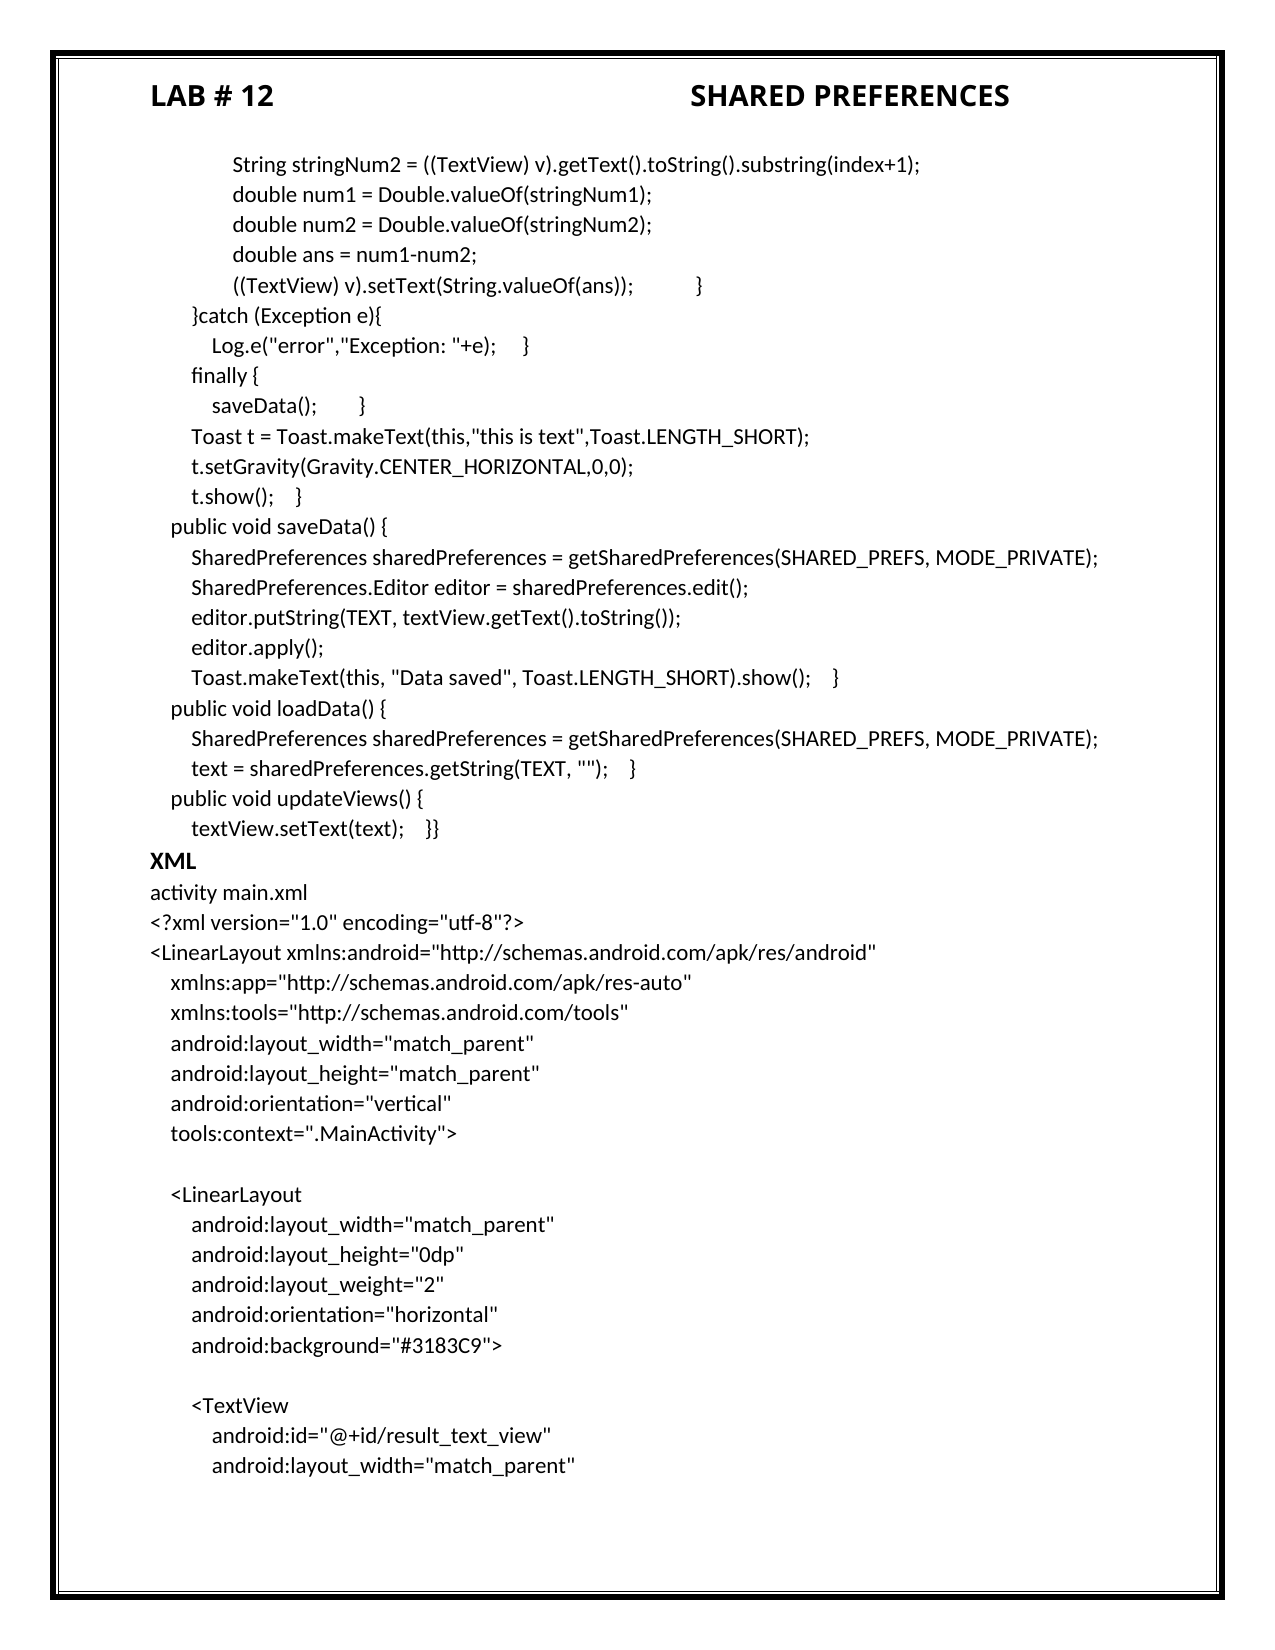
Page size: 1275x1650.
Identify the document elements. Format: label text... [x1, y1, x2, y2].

text <LinearLayout xmlns:android="http://schemas.android.com/apk/res/android" [150, 938, 1125, 966]
text xmlns:tools="http://schemas.android.com/tools" [150, 998, 1125, 1027]
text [150, 150, 1125, 843]
text tools:context=".MainActivity"> [150, 1119, 1125, 1178]
text xmlns:app="http://schemas.android.com/apk/res-auto" [150, 968, 1125, 996]
text android:layout_height="0dp" [150, 1240, 1125, 1268]
text android:orientation="horizontal" [150, 1301, 1125, 1329]
text android:background="#3183C9"> [150, 1331, 1125, 1359]
text android:layout_height="match_parent" [150, 1059, 1125, 1087]
text android:orientation="vertical" [150, 1089, 1125, 1117]
text android:layout_width="match_parent" [150, 1029, 1125, 1057]
text <LinearLayout [150, 1180, 1125, 1208]
text <TextView [150, 1391, 1125, 1419]
text android:id="@+id/result_text_view" [150, 1421, 1125, 1449]
text android:layout_width="match_parent" [150, 1452, 1125, 1480]
text activity main.xml [150, 878, 1125, 906]
text android:layout_width="match_parent" [150, 1210, 1125, 1238]
text android:layout_weight="2" [150, 1270, 1125, 1298]
text XML [150, 845, 1125, 875]
text <?xml version="1.0" encoding="utf-8"?> [150, 908, 1125, 936]
